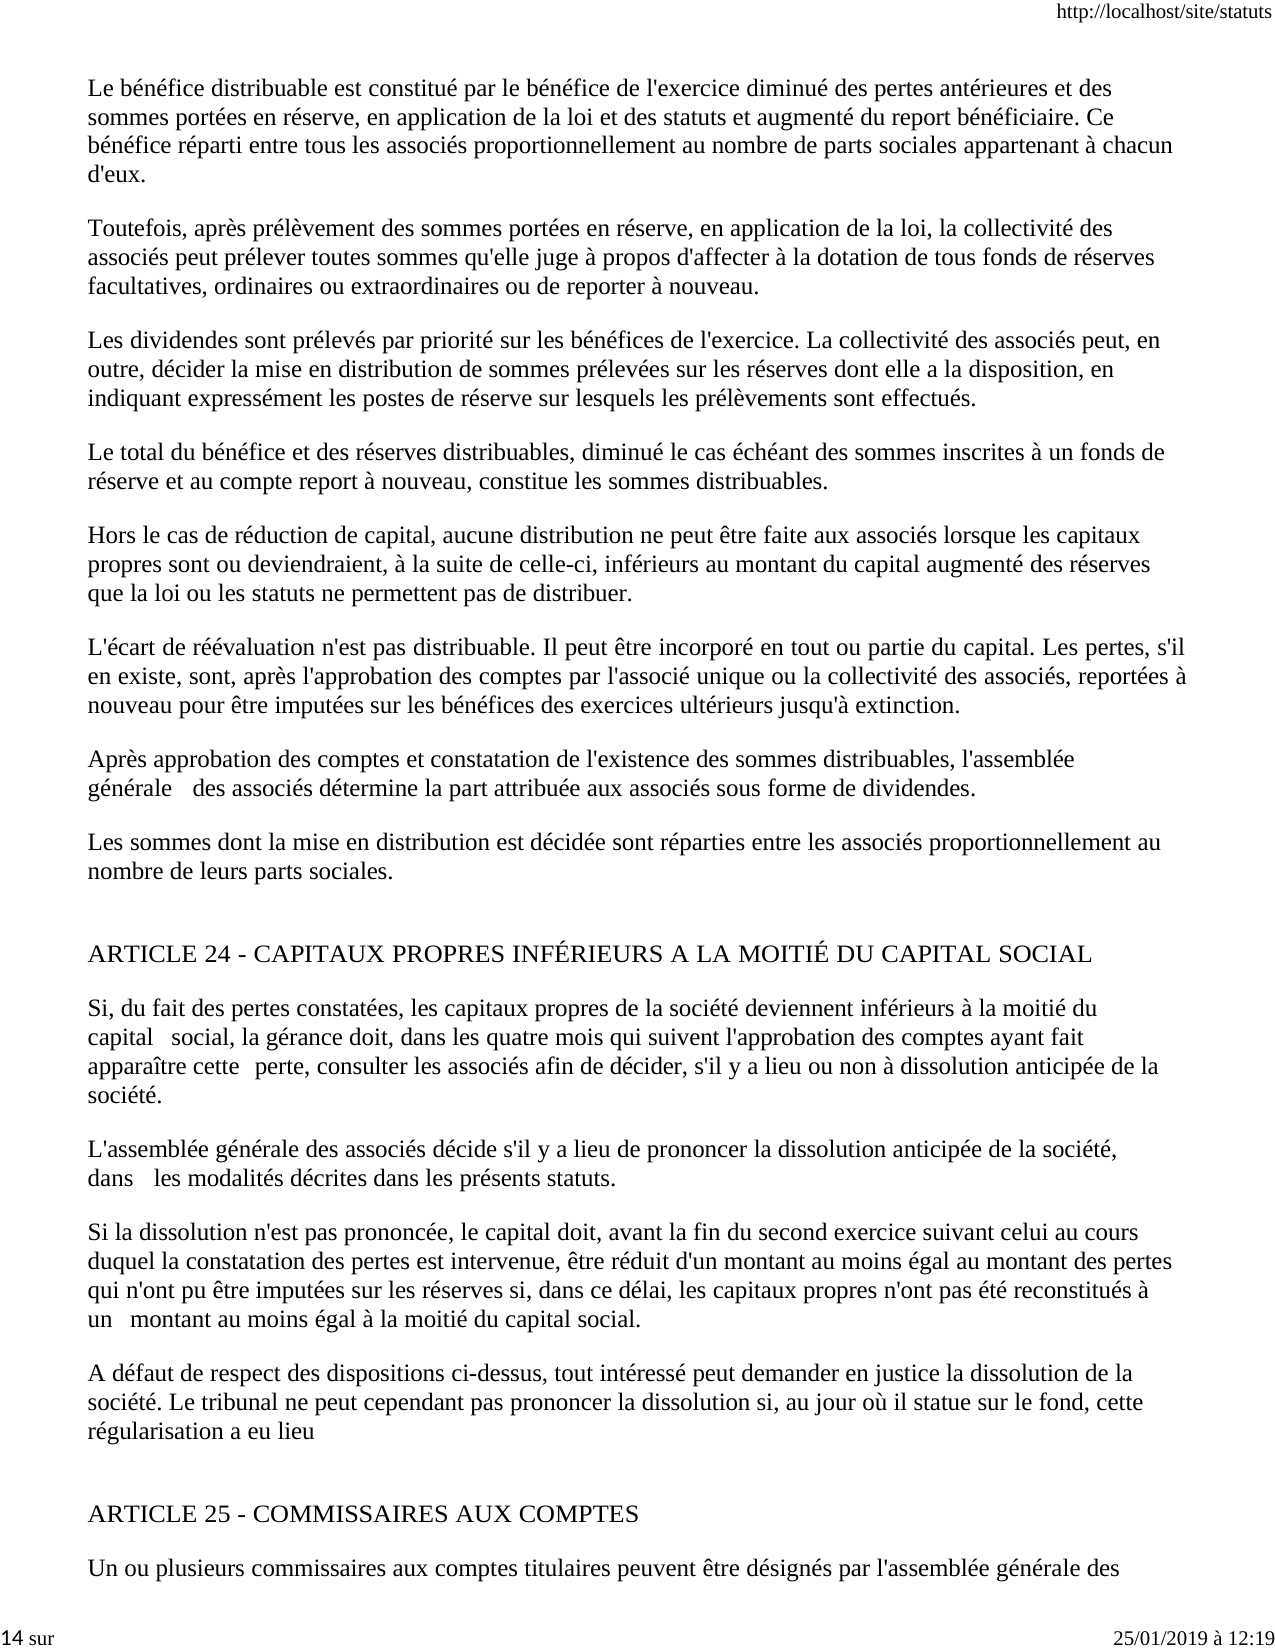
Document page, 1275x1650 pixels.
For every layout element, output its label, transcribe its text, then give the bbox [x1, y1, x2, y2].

text ARTICLE 25 - COMMISSAIRES AUX COMPTES [87, 1499, 1275, 1528]
text ARTICLE 24 - CAPITAUX PROPRES INFÉRIEURS A LA MOITIÉ DU CAPITAL SOCIAL [87, 939, 1275, 968]
text Le bénéfice distribuable est constitué par le bénéfice de l'exercice diminué des pertes antérieures et des sommes portées en réserve, en application de la loi et des statuts et augmenté du report bénéficiaire. Ce bénéfice réparti entre tous les associés proportionnellement au nombre de parts sociales appartenant à chacun d'eux. [87, 73, 1178, 188]
text Un ou plusieurs commissaires aux comptes titulaires peuvent être désignés par l'assemblée générale des [87, 1553, 1275, 1582]
text Les dividendes sont prélevés par priorité sur les bénéfices de l'exercice. La collectivité des associés peut, en outre, décider la mise en distribution de sommes prélevées sur les réserves dont elle a la disposition, en indiquant expressément les postes de réserve sur lesquels les prélèvements sont effectués. [87, 325, 1166, 412]
text Hors le cas de réduction de capital, aucune distribution ne peut être faite aux associés lorsque les capitaux propres sont ou deviendraient, à la suite de celle-ci, inférieurs au montant du capital augmenté des réserves que la loi ou les statuts ne permettent pas de distribuer. [87, 520, 1166, 607]
text L'écart de réévaluation n'est pas distribuable. Il peut être incorporé en tout ou partie du capital. Les pertes, s'il en existe, sont, après l'approbation des comptes par l'associé unique ou la collectivité des associés, reportées à nouveau pour être imputées sur les bénéfices des exercices ultérieurs jusqu'à extinction. [87, 632, 1186, 719]
text Toutefois, après prélèvement des sommes portées en réserve, en application de la loi, la collectivité des associés peut prélever toutes sommes qu'elle juge à propos d'affecter à la dotation de tous fonds de réserves facultatives, ordinaires ou extraordinaires ou de reporter à nouveau. [87, 213, 1166, 300]
text Si la dissolution n'est pas prononcée, le capital doit, avant la fin du second exercice suivant celui au cours duquel la constatation des pertes est intervenue, être réduit d'un montant au moins égal au montant des pertes qui n'ont pu être imputées sur les réserves si, dans ce délai, les capitaux propres n'ont pas été reconstitués à un montant au moins égal à la moitié du capital social. [87, 1217, 1178, 1333]
text Après approbation des comptes et constatation de l'existence des sommes distribuables, l'assemblée générale des associés détermine la part attribuée aux associés sous forme de dividendes. [87, 744, 1166, 802]
text A défaut de respect des dispositions ci-dessus, tout intéressé peut demander en justice la dissolution de la société. Le tribunal ne peut cependant pas prononcer la dissolution si, au jour où il statue sur le fond, cette régularisation a eu lieu [87, 1358, 1166, 1445]
text Si, du fait des pertes constatées, les capitaux propres de la société deviennent inférieurs à la moitié du capital social, la gérance doit, dans les quatre mois qui suivent l'approbation des comptes ayant fait apparaître cette perte, consulter les associés afin de décider, s'il y a lieu ou non à dissolution anticipée de la société. [87, 993, 1166, 1109]
text L'assemblée générale des associés décide s'il y a lieu de prononcer la dissolution anticipée de la société, dans les modalités décrites dans les présents statuts. [87, 1134, 1166, 1192]
text Le total du bénéfice et des réserves distribuables, diminué le cas échéant des sommes inscrites à un fonds de réserve et au compte report à nouveau, constitue les sommes distribuables. [87, 437, 1166, 495]
text Les sommes dont la mise en distribution est décidée sont réparties entre les associés proportionnellement au nombre de leurs parts sociales. [87, 827, 1166, 885]
